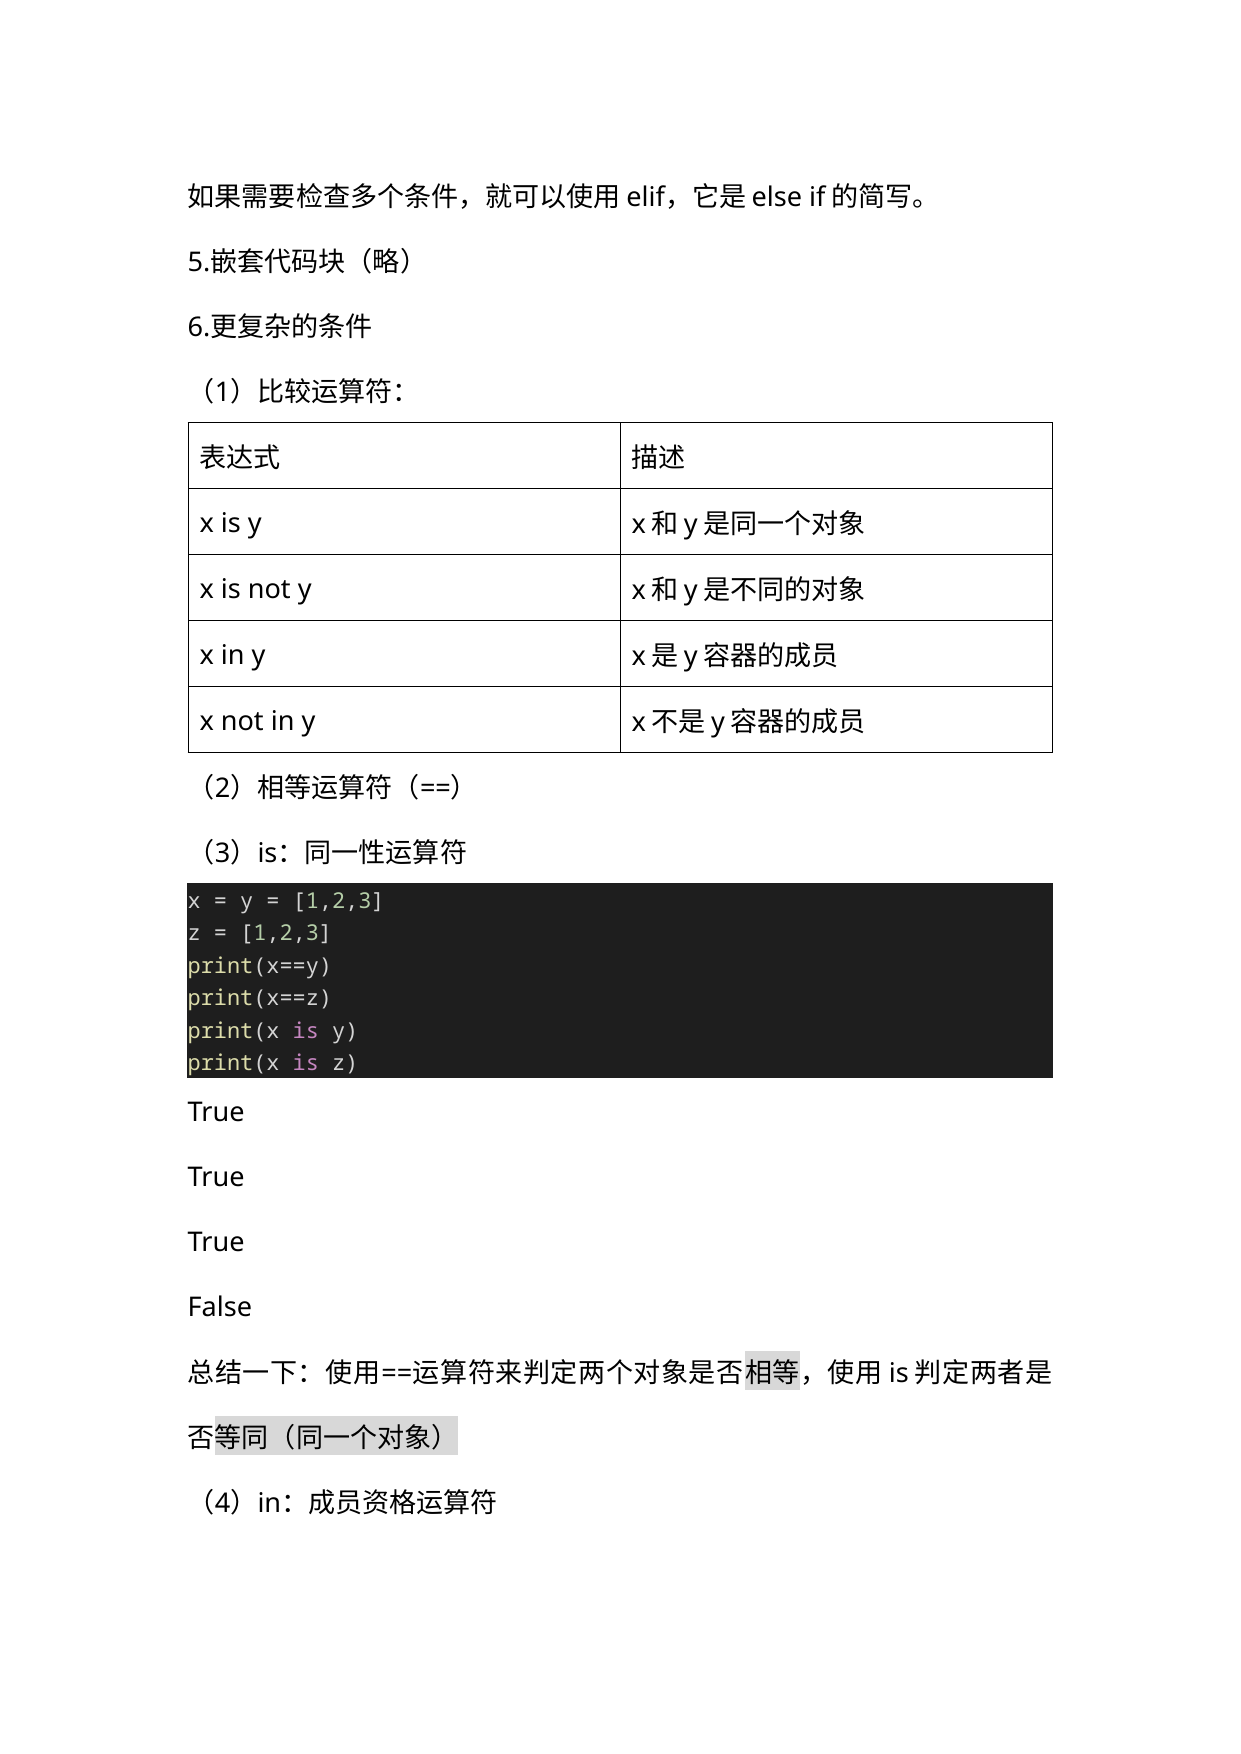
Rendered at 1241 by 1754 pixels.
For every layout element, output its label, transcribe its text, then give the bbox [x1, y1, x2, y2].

text （3）is：同一性运算符 [187, 818, 1053, 883]
text （1）比较运算符： [187, 357, 1053, 422]
table_cell x是y容器的成员 [621, 621, 1052, 686]
text 5.嵌套代码块（略） [187, 227, 1053, 292]
text 6.更复杂的条件 [187, 292, 1053, 357]
table_cell x in y [189, 621, 620, 686]
text print(x is y) [187, 1013, 1053, 1046]
table_cell x和y是同一个对象 [621, 489, 1052, 554]
table_cell x is y [189, 489, 620, 554]
table_header 表达式 [189, 423, 620, 488]
text True [187, 1143, 1053, 1208]
text print(x is z) [187, 1046, 1053, 1078]
text x = y = [1,2,3] [187, 883, 1053, 916]
text False [187, 1273, 1053, 1338]
text 总结一下：使用==运算符来判定两个对象是否相等，使用is判定两者是否等同（同一个对象） [187, 1338, 1053, 1468]
table_cell x不是y容器的成员 [621, 687, 1052, 752]
text 如果需要检查多个条件，就可以使用elif，它是else if的简写。 [187, 162, 1053, 227]
text True [187, 1078, 1053, 1143]
table_cell x is not y [189, 555, 620, 620]
text （2）相等运算符（==） [187, 753, 1053, 818]
text print(x==z) [187, 981, 1053, 1013]
text True [187, 1208, 1053, 1273]
table_cell x和y是不同的对象 [621, 555, 1052, 620]
text print(x==y) [187, 948, 1053, 981]
table_header 描述 [621, 423, 1052, 488]
text （4）in：成员资格运算符 [187, 1468, 1053, 1533]
text z = [1,2,3] [187, 916, 1053, 948]
table_cell x not in y [189, 687, 620, 752]
